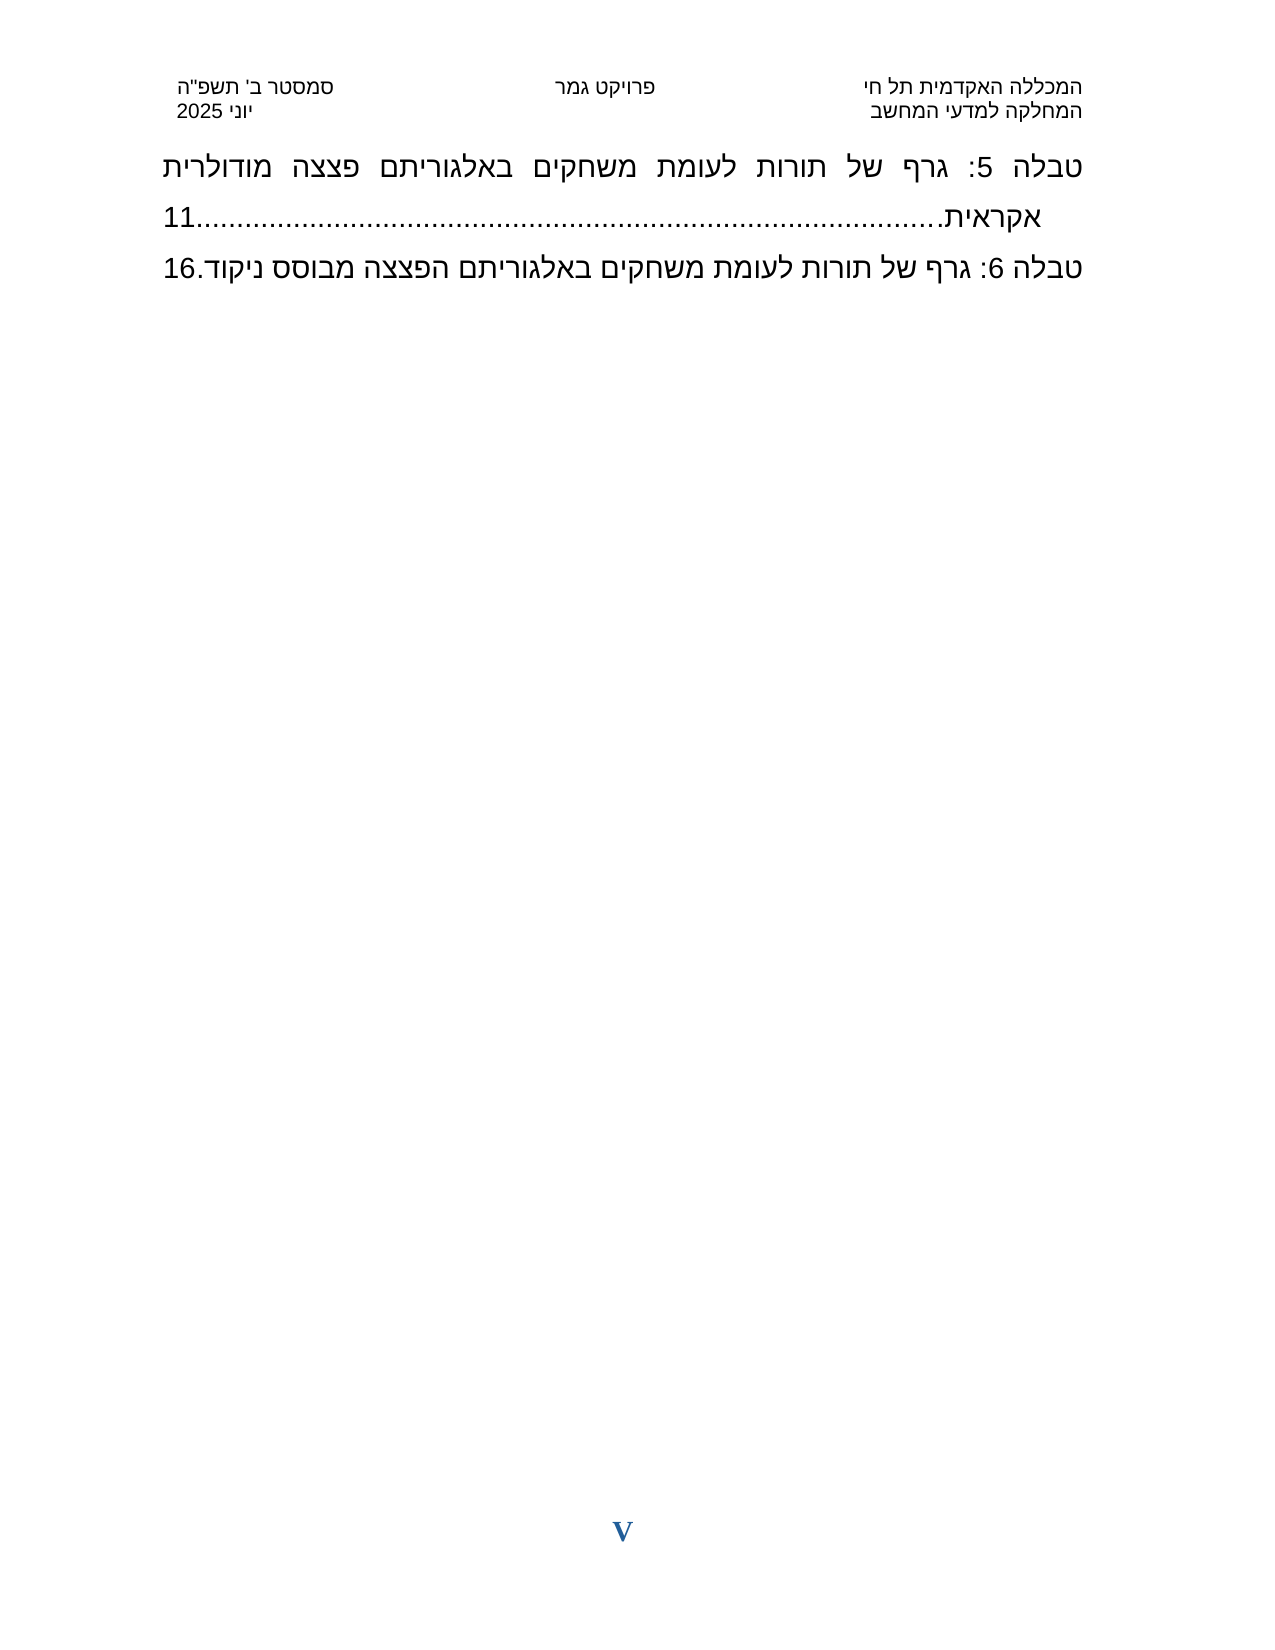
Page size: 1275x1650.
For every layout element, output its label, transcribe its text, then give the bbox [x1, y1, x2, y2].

text טבלה 5: גרף של תורות לעומת משחקים באלגוריתם פצצה מודולרית אקראית. 11 [162, 150, 1083, 234]
text טבלה 6: גרף של תורות לעומת משחקים באלגוריתם הפצצה מבוסס ניקוד. 16 [162, 251, 1083, 284]
